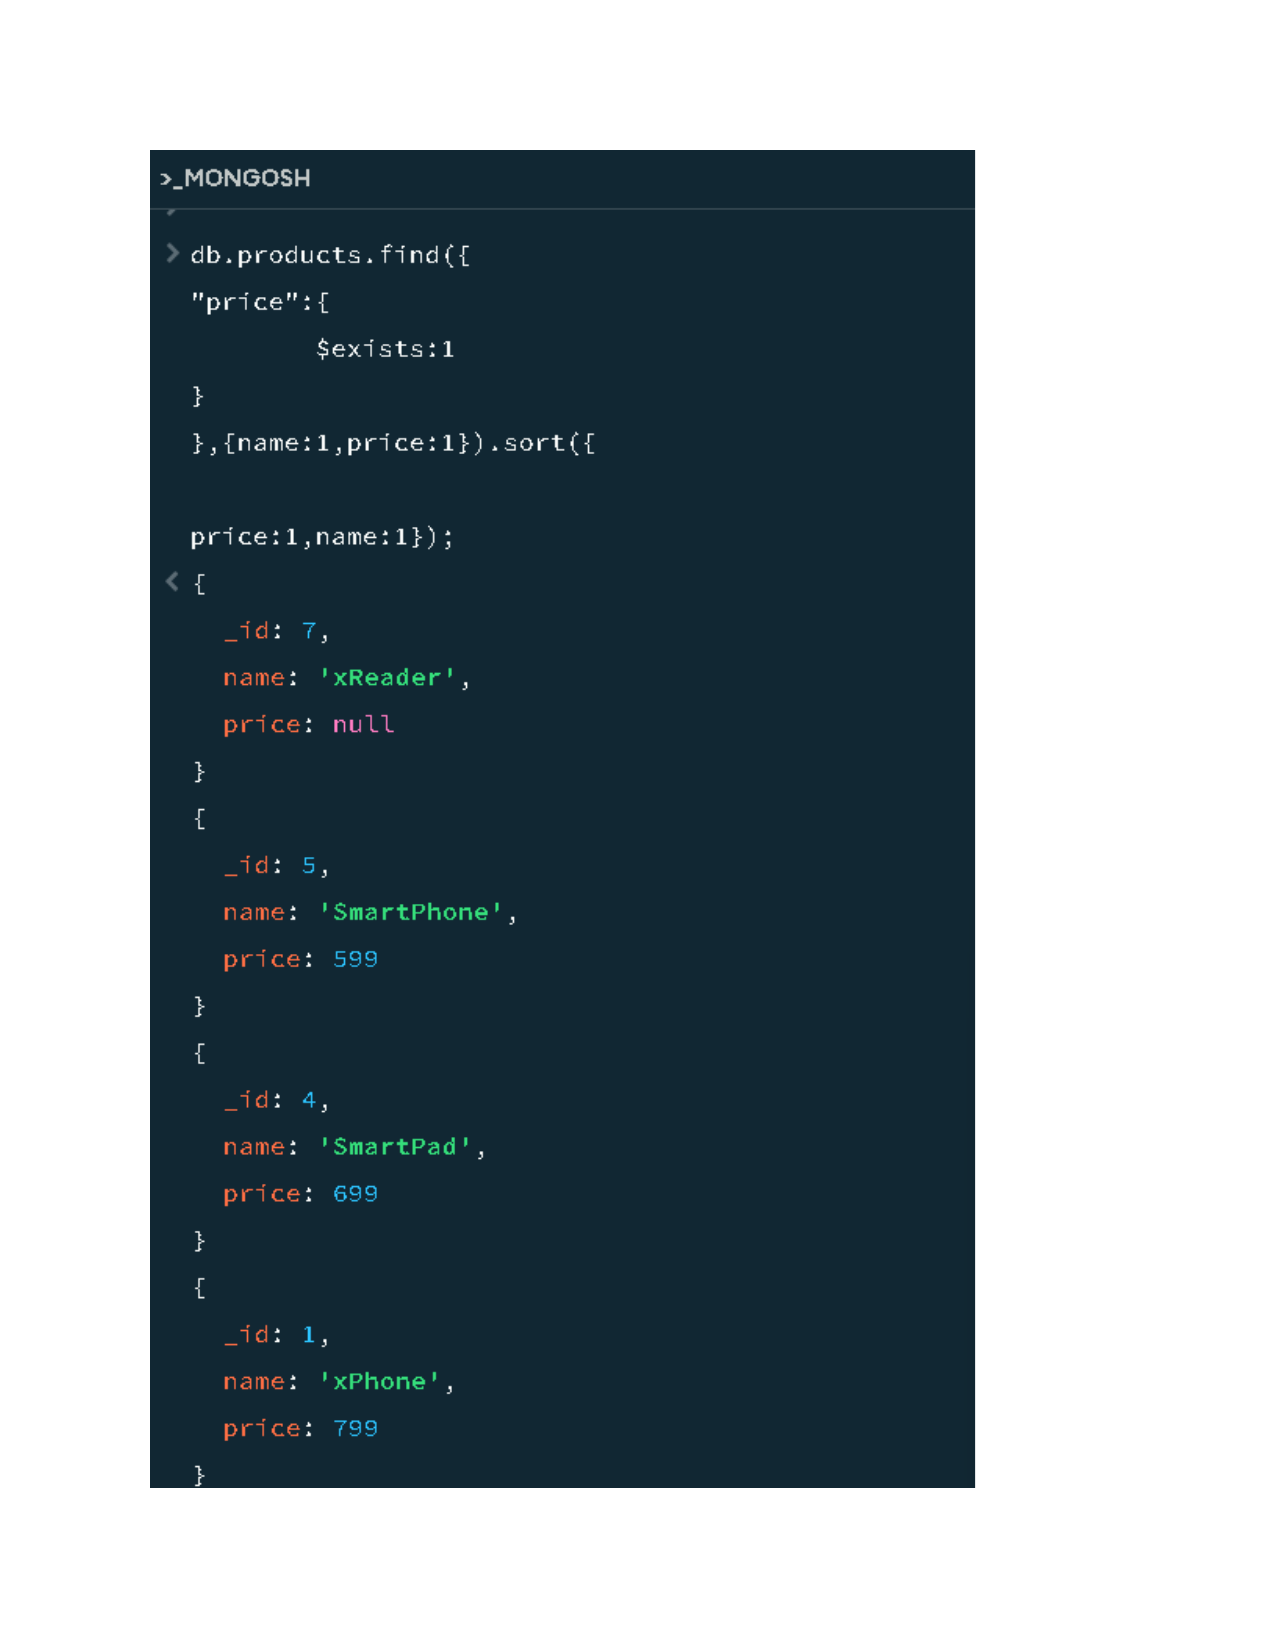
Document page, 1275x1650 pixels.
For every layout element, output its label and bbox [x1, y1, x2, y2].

picture [150, 150, 976, 1488]
